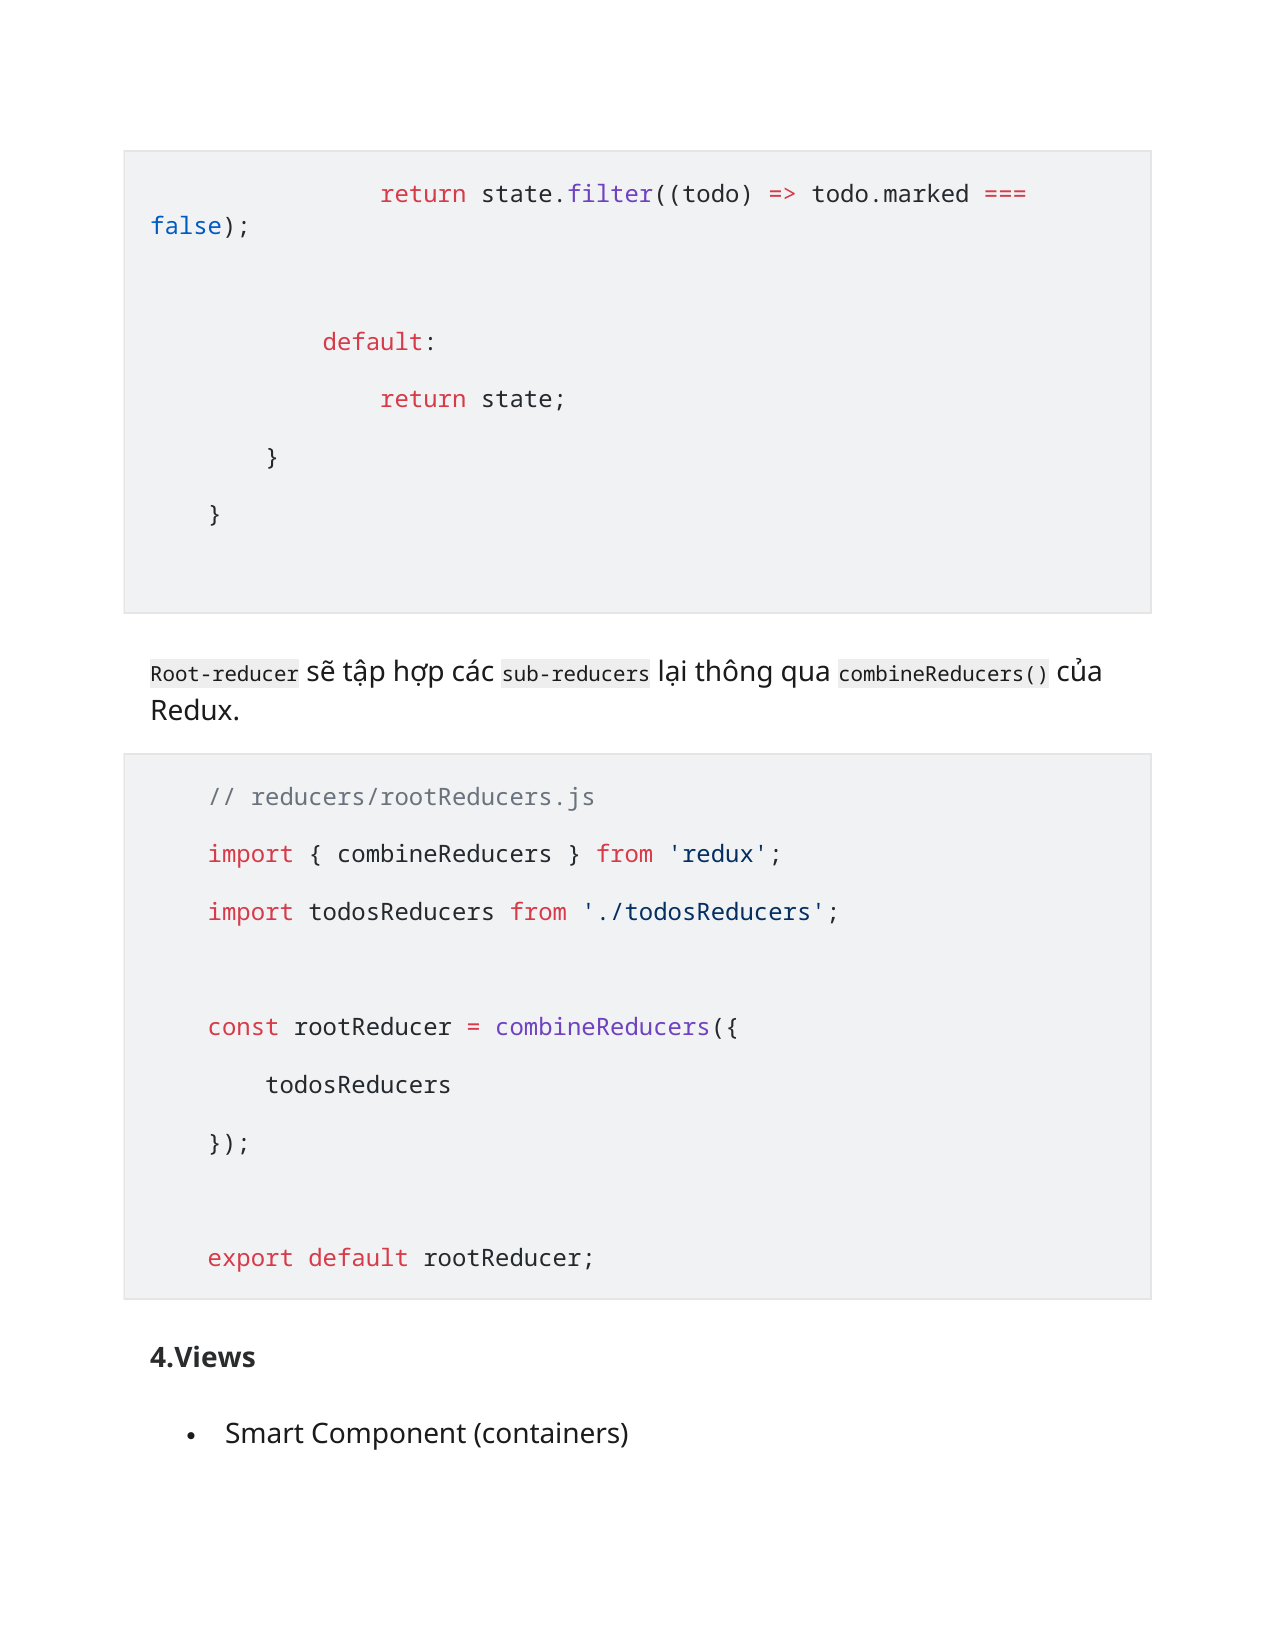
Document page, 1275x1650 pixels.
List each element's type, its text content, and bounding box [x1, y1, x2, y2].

text // reducers/rootReducers.js [125, 755, 1150, 811]
text 4.Views [150, 1337, 1125, 1376]
text } [125, 471, 1150, 528]
text }); [125, 1099, 1150, 1156]
text export default rootReducer; [125, 1214, 1150, 1298]
text } [125, 413, 1150, 471]
text import todosReducers from './todosReducers'; [125, 868, 1150, 926]
text todosReducers [125, 1041, 1150, 1099]
list Smart Component (containers) [187, 1413, 1125, 1451]
text import { combineReducers } from 'redux'; [125, 811, 1150, 868]
text const rootReducer = combineReducers({ [125, 983, 1150, 1041]
text return state; [125, 355, 1150, 413]
text Root-reducer sẽ tập hợp các sub-reducers lại thông qua combineReducers() của Redux. [150, 651, 1125, 728]
text default: [125, 298, 1150, 355]
text return state.filter((todo) => todo.marked === false); [125, 152, 1150, 240]
